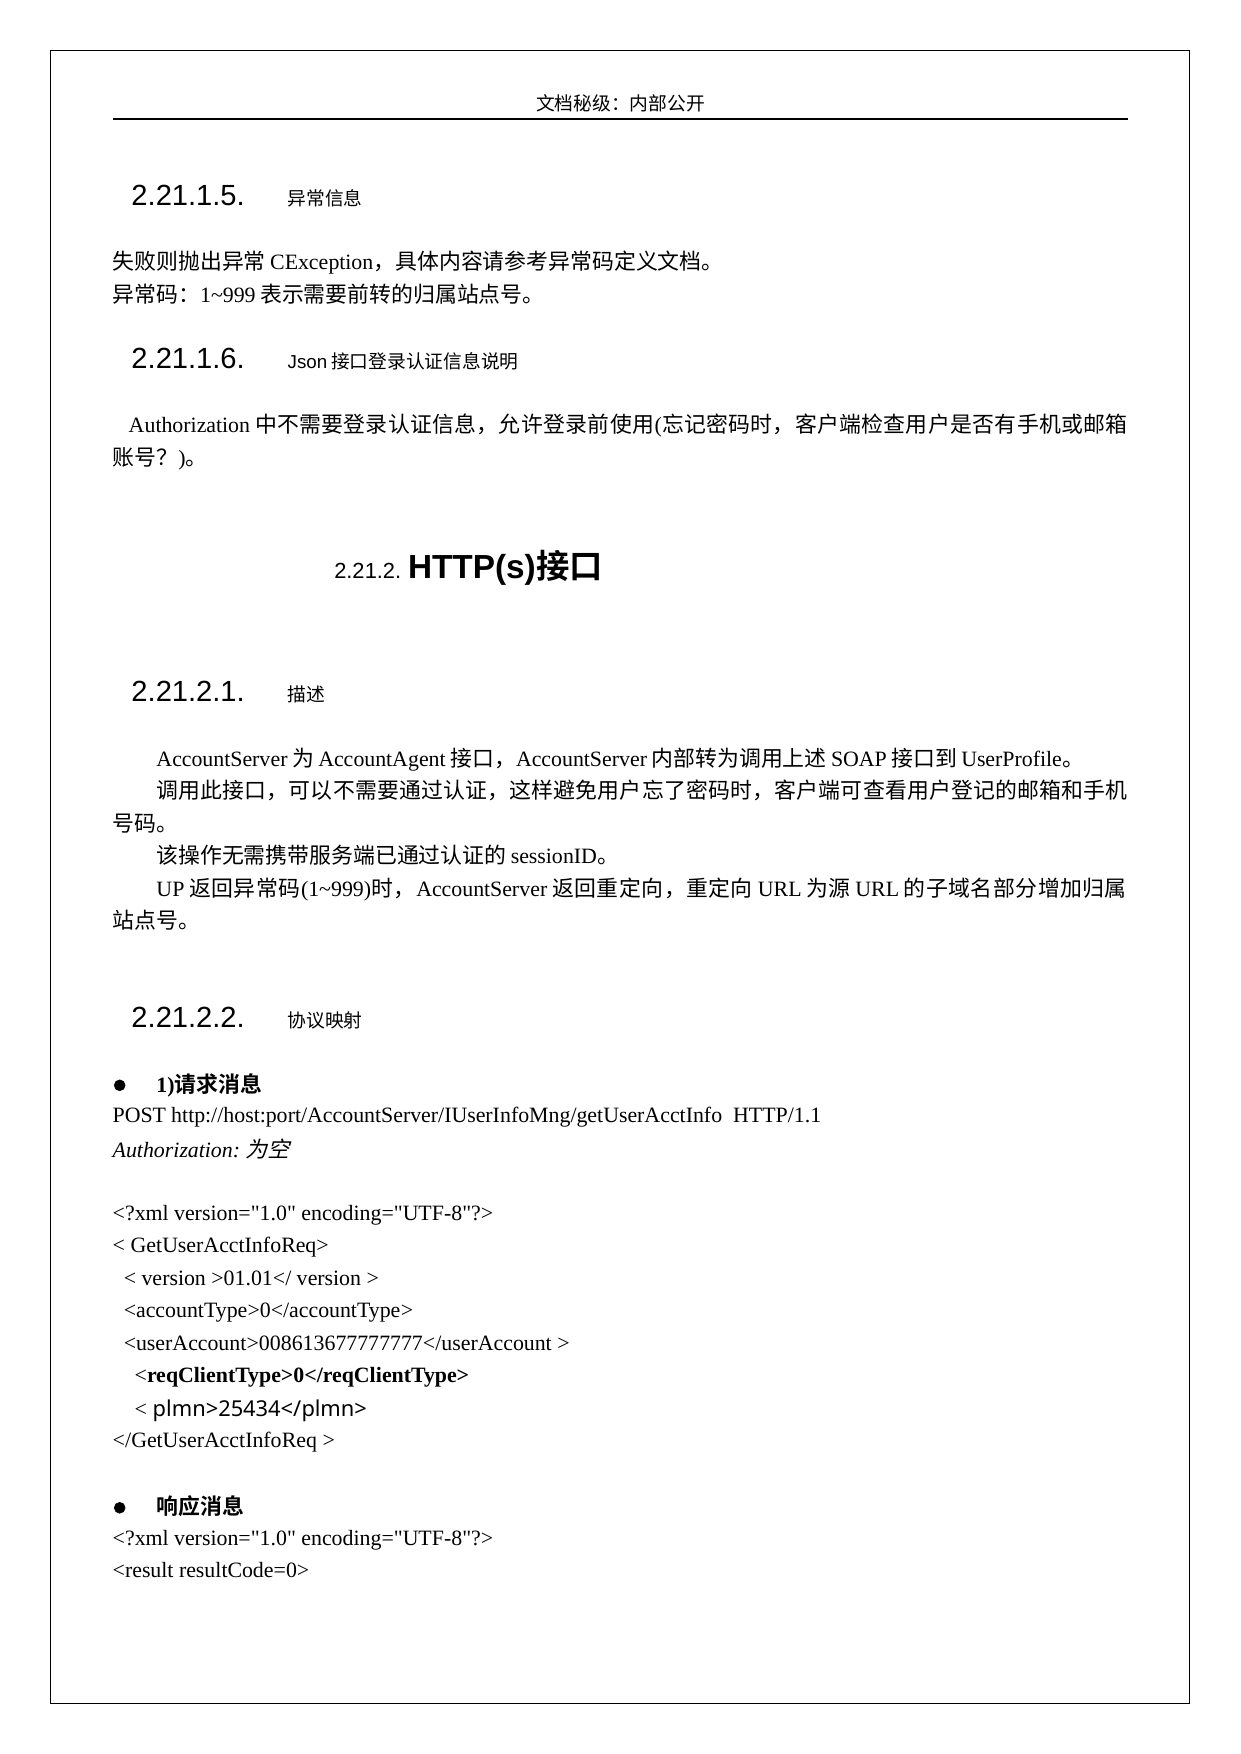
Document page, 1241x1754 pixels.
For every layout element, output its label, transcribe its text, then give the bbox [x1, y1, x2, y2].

text <result resultCode=0> [112, 1554, 1128, 1586]
text <?xml version="1.0" encoding="UTF-8"?> [112, 1521, 1128, 1554]
subtitle 异常信息 [131, 162, 1128, 227]
text POST http://host:port/AccountServer/IUserInfoMng/getUserAcctInfo HTTP/1.1 [112, 1099, 1128, 1131]
subtitle 描述 [131, 659, 1128, 724]
text <userAccount>008613677777777</userAccount > [112, 1326, 1128, 1359]
text 该操作无需携带服务端已通过认证的sessionID。 [112, 838, 1128, 870]
text AccountServer为AccountAgent接口，AccountServer内部转为调用上述SOAP接口到UserProfile。 [112, 740, 1128, 773]
subtitle Json接口登录认证信息说明 [131, 325, 1128, 390]
text Authorization: 为空 [112, 1131, 1128, 1164]
text <reqClientType>0</reqClientType> [134, 1359, 1128, 1391]
text <accountType>0</accountType> [112, 1294, 1128, 1326]
text 调用此接口，可以不需要通过认证，这样避免用户忘了密码时，客户端可查看用户登记的邮箱和手机号码。 [112, 773, 1128, 838]
text Authorization中不需要登录认证信息，允许登录前使用(忘记密码时，客户端检查用户是否有手机或邮箱账号？)。 [112, 407, 1128, 472]
text < version >01.01</ version > [112, 1261, 1128, 1294]
subtitle 协议映射 [131, 984, 1128, 1049]
text <?xml version="1.0" encoding="UTF-8"?> [112, 1196, 1128, 1229]
text < plmn>25434</plmn> [134, 1391, 1128, 1424]
subtitle HTTP(s)接口 [334, 532, 1128, 597]
text UP返回异常码(1~999)时，AccountServer返回重定向，重定向URL为源URL的子域名部分增加归属站点号。 [112, 870, 1128, 935]
list 1)请求消息 [112, 1066, 1128, 1099]
list 响应消息 [112, 1489, 1128, 1521]
text 失败则抛出异常CException，具体内容请参考异常码定义文档。 [112, 244, 1128, 276]
text < GetUserAcctInfoReq> [112, 1229, 1128, 1261]
text 异常码：1~999表示需要前转的归属站点号。 [112, 276, 1128, 309]
text </GetUserAcctInfoReq > [112, 1424, 1128, 1456]
